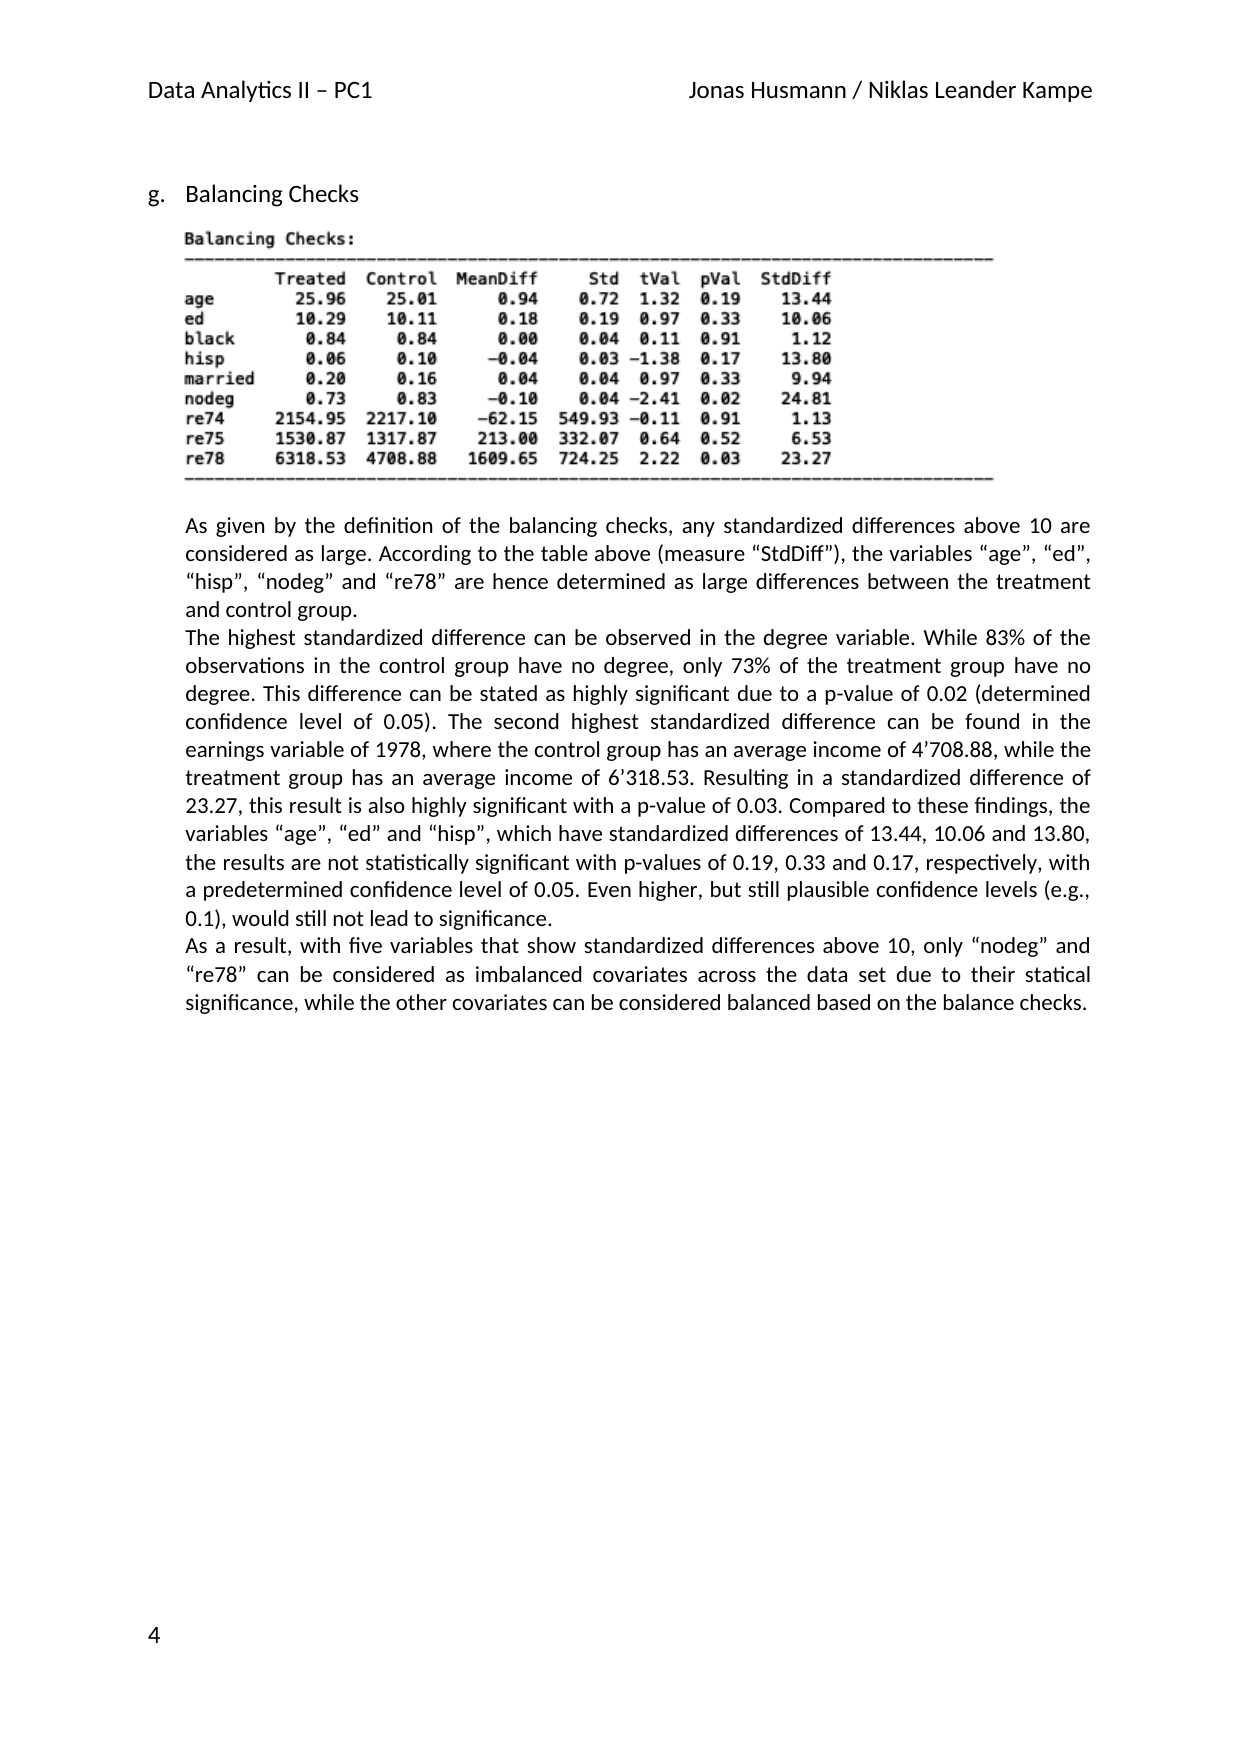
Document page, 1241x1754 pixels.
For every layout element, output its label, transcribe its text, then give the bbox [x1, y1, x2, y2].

text The highest standardized difference can be observed in the degree variable. While 83% of the observations in the control group have no degree, only 73% of the treatment group have no degree. This difference can be stated as highly significant due to a p-value of 0.02 (determined confidence level of 0.05). The second highest standardized difference can be found in the earnings variable of 1978, where the control group has an average income of 4’708.88, while the treatment group has an average income of 6’318.53. Resulting in a standardized difference of 23.27, this result is also highly significant with a p-value of 0.03. Compared to these findings, the variables “age”, “ed” and “hisp”, which have standardized differences of 13.44, 10.06 and 13.80, the results are not statistically significant with p-values of 0.19, 0.33 and 0.17, respectively, with a predetermined confidence level of 0.05. Even higher, but still plausible confidence levels (e.g., 0.1), would still not lead to significance. [185, 623, 1093, 932]
picture [180, 228, 999, 486]
text As given by the definition of the balancing checks, any standardized differences above 10 are considered as large. According to the table above (measure “StdDiff”), the variables “age”, “ed”, “hisp”, “nodeg” and “re78” are hence determined as large differences between the treatment and control group. [185, 511, 1093, 623]
text As a result, with five variables that show standardized differences above 10, only “nodeg” and “re78” can be considered as imbalanced covariates across the data set due to their statical significance, while the other covariates can be considered balanced based on the balance checks. [185, 932, 1093, 1016]
list Balancing Checks [148, 178, 1093, 209]
